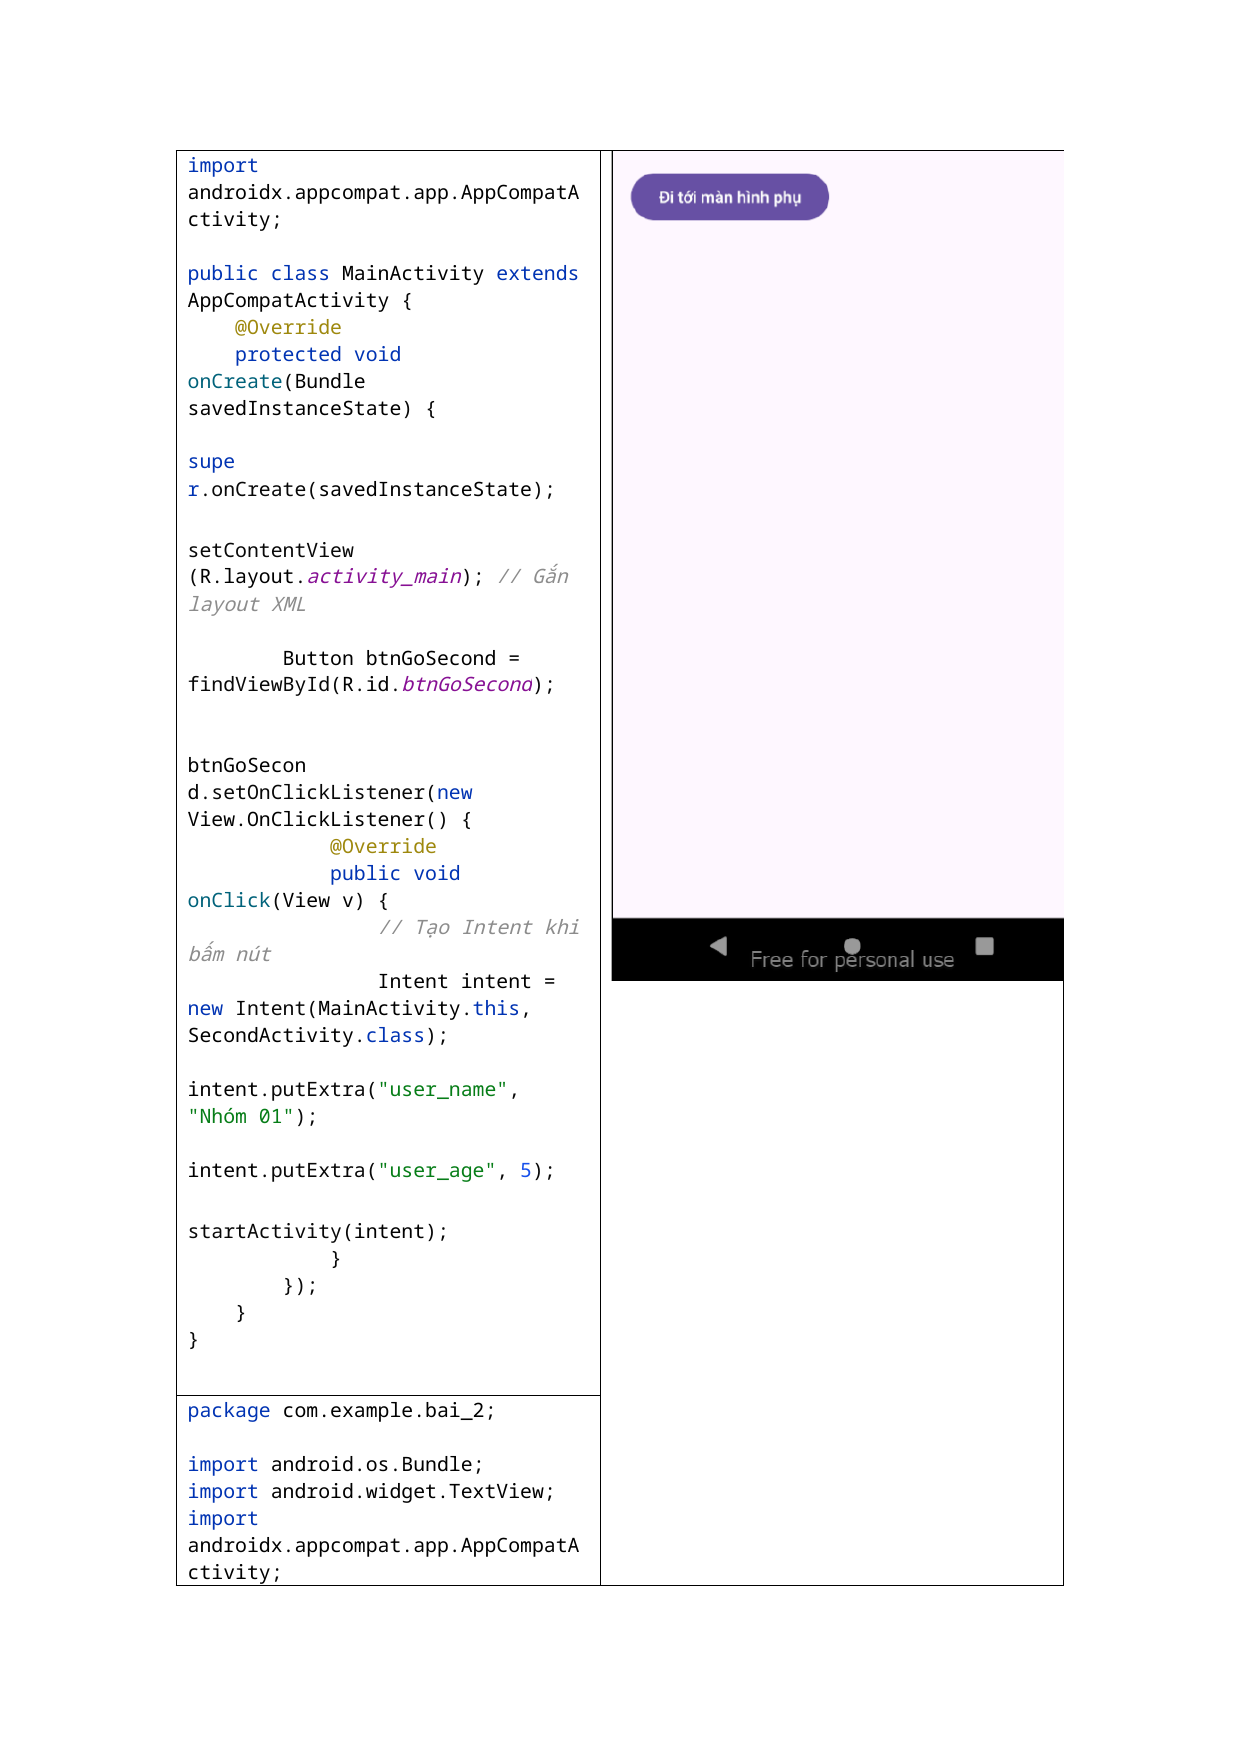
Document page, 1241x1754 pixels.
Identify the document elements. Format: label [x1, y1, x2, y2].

table_cell [177, 1396, 600, 1585]
picture [611, 151, 1064, 981]
table_cell [177, 151, 600, 1395]
table_cell [601, 151, 1063, 1585]
